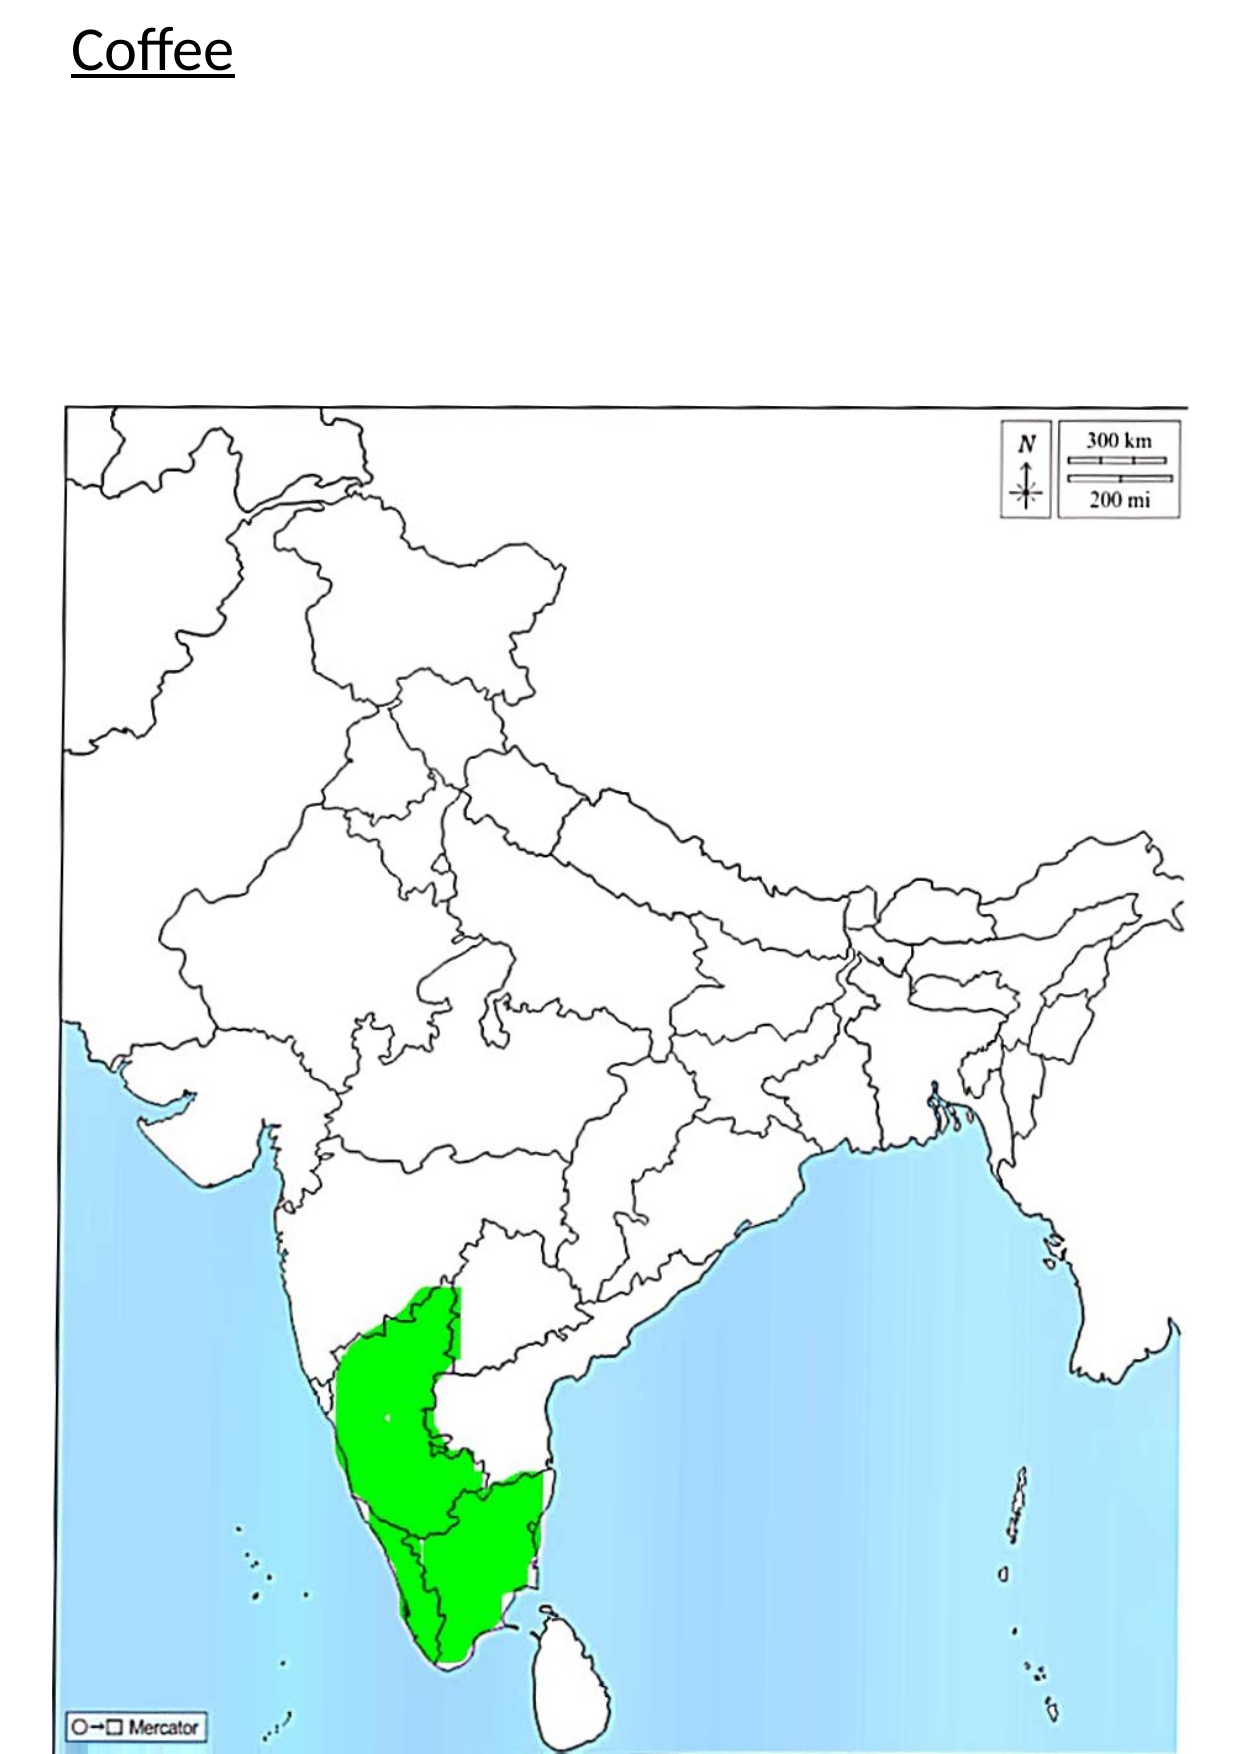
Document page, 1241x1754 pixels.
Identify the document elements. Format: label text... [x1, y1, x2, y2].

picture [51, 405, 1189, 1754]
subtitle Coffee [71, 10, 1123, 86]
